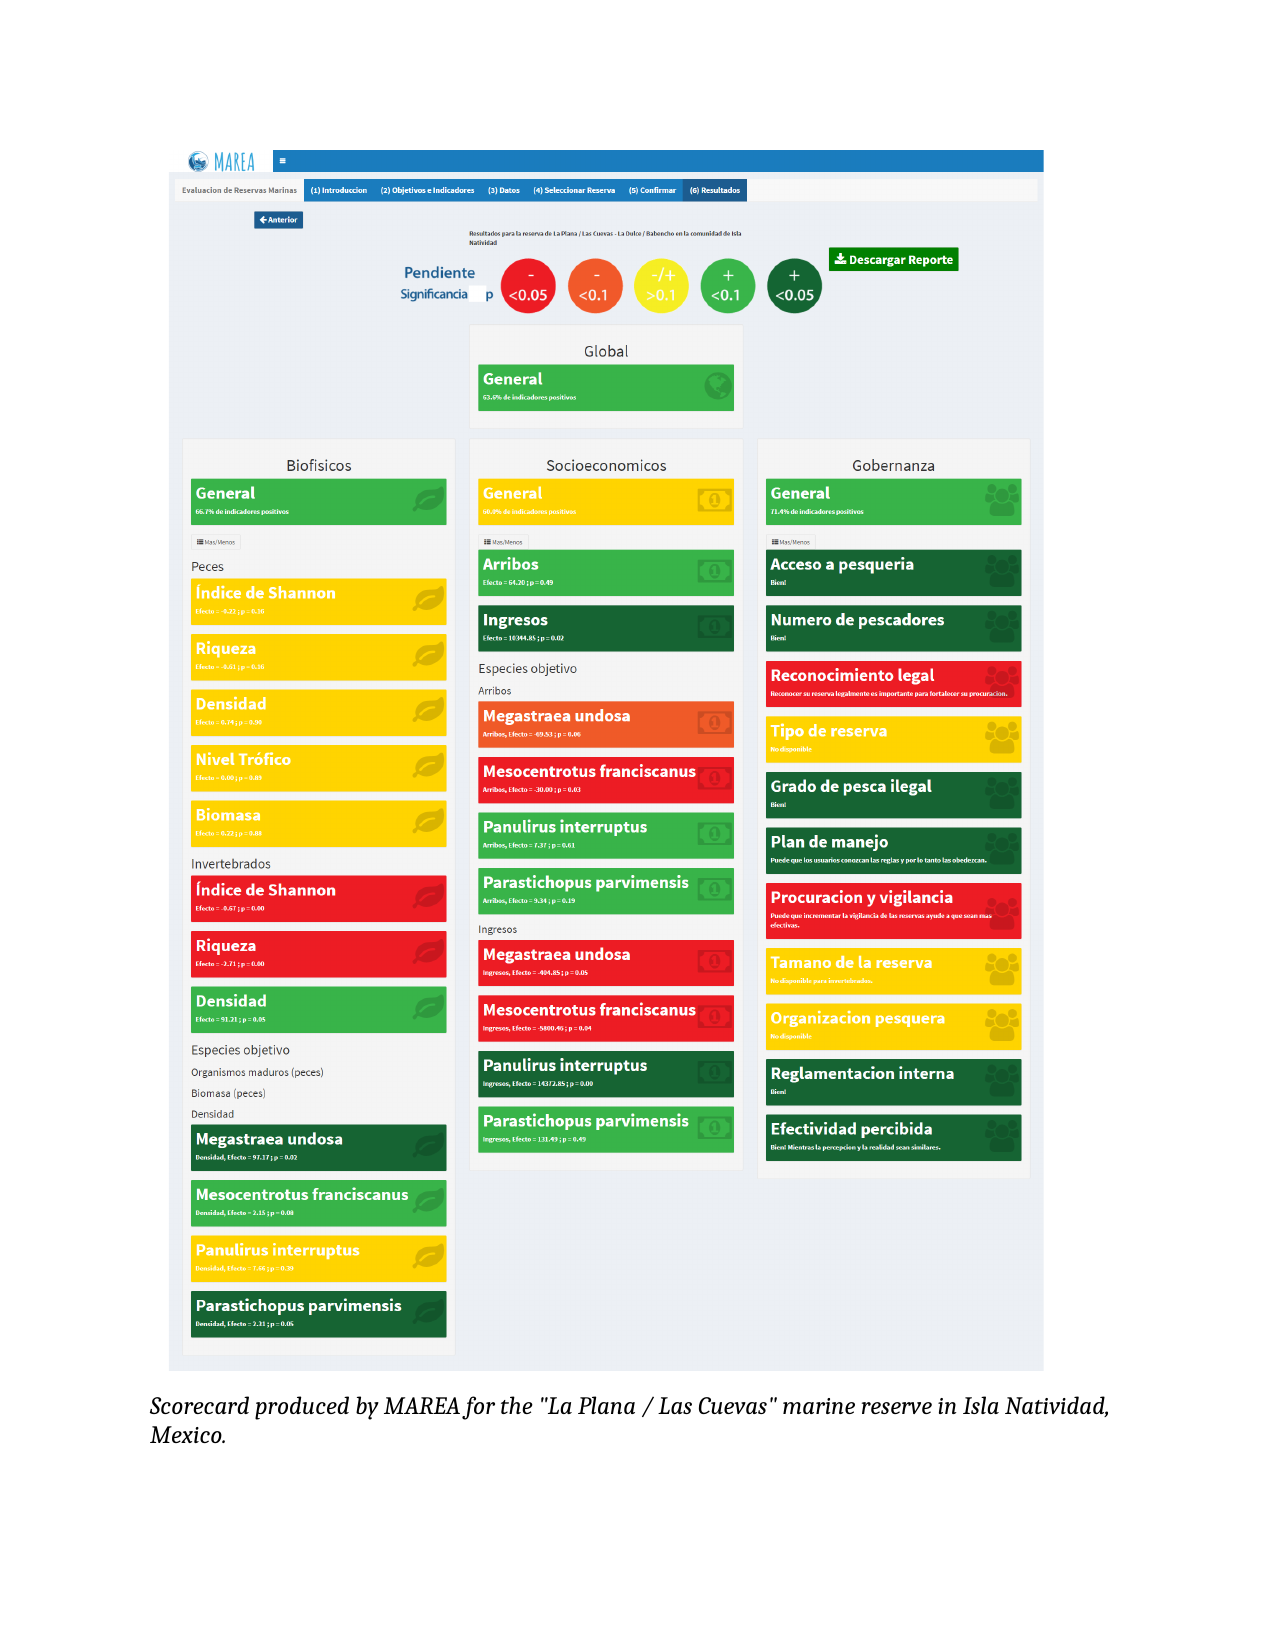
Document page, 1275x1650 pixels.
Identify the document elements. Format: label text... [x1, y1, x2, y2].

text Scorecard produced by MAREA for the "La Plana / Las Cuevas" marine reserve in Isla Natividad, Mexico. [150, 1392, 1125, 1449]
picture [168, 150, 1044, 1371]
